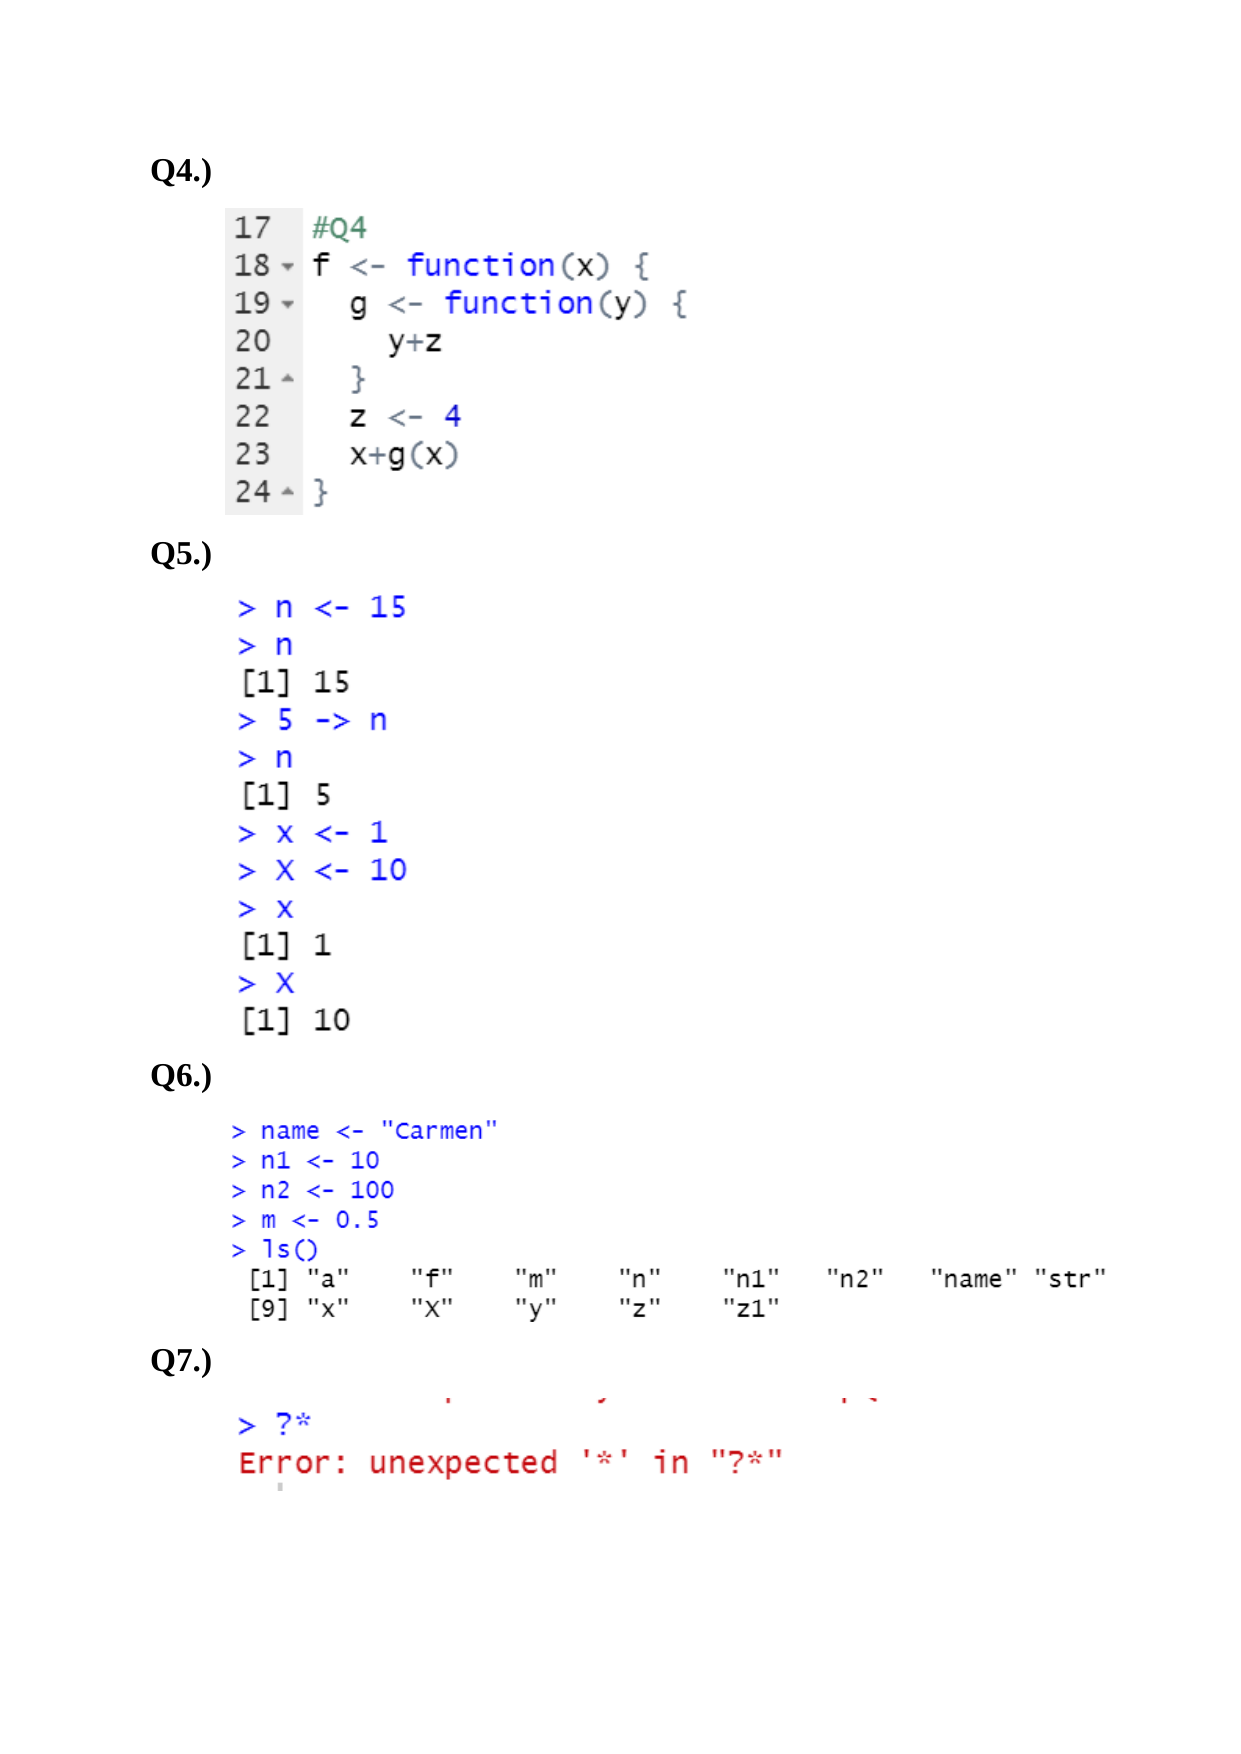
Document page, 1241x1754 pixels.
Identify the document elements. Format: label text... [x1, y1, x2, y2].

text Q5.) [150, 533, 1090, 571]
picture [225, 591, 599, 1037]
text Q6.) [150, 1055, 1090, 1094]
picture [225, 208, 775, 515]
picture [225, 1398, 894, 1491]
text Q4.) [150, 150, 1090, 188]
picture [225, 1113, 1166, 1322]
text Q7.) [150, 1340, 1090, 1378]
